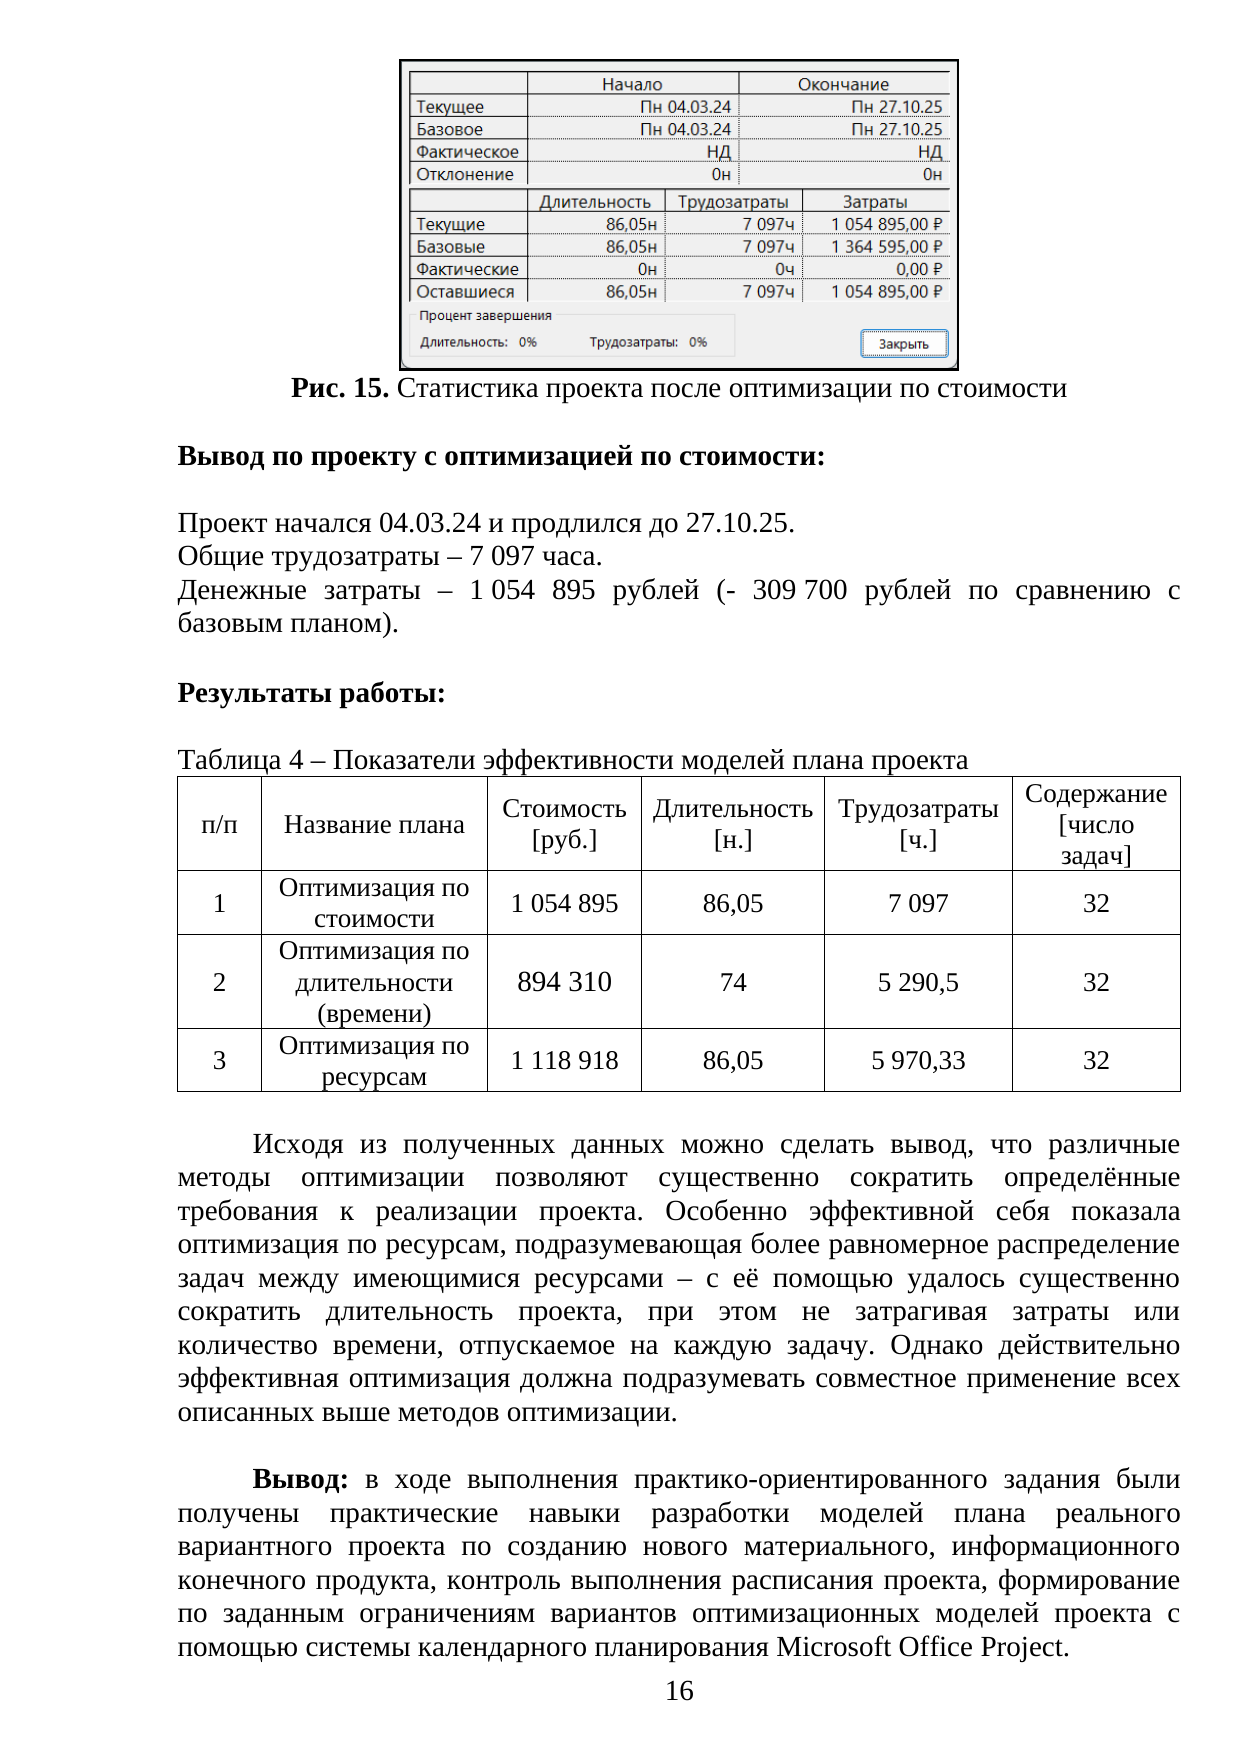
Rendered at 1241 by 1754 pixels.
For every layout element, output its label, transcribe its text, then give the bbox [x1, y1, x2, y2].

table_cell Оптимизация по ресурсам [262, 1029, 487, 1091]
list Вывод: в ходе выполнения практико-ориентированного задания были получены практические навыки разработки моделей плана реального вариантного проекта по созданию нового материального, информационного конечного продукта, контроль выполнения расписания проекта, формирование по заданным ограничениям вариантов оптимизационных моделей проекта с помощью системы календарного планирования Microsoft Office Project. [177, 1461, 1181, 1662]
table_cell Оптимизация по стоимости [262, 871, 487, 933]
table_cell 86,05 [642, 871, 824, 933]
text Общие трудозатраты – 7 097 часа. [177, 538, 1181, 572]
table_header Содержание [число задач] [1013, 777, 1180, 870]
table_cell 2 [178, 935, 261, 1028]
table_header Стоимость [руб.] [488, 777, 641, 870]
table_cell 5 970,33 [825, 1029, 1012, 1091]
table_header п/п [178, 777, 261, 870]
table_cell 1 054 895 [488, 871, 641, 933]
table_header Длительность [н.] [642, 777, 824, 870]
table_cell 5 290,5 [825, 935, 1012, 1028]
table_cell 32 [1013, 871, 1180, 933]
text Рис. 15. Статистика проекта после оптимизации по стоимости [177, 371, 1181, 404]
text Результаты работы: [177, 675, 1181, 708]
table_cell 1 118 918 [488, 1029, 641, 1091]
table_cell 3 [178, 1029, 261, 1091]
table_cell 86,05 [642, 1029, 824, 1091]
text Вывод по проекту с оптимизацией по стоимости: [177, 438, 1181, 471]
table_header Трудозатраты [ч.] [825, 777, 1012, 870]
table_cell 32 [1013, 1029, 1180, 1091]
table_cell 74 [642, 935, 824, 1028]
table_cell 32 [1013, 935, 1180, 1028]
table_header Название плана [262, 777, 487, 870]
table_cell 1 [178, 871, 261, 933]
text Денежные затраты – 1 054 895 рублей (- 309 700 рублей по сравнению с базовым планом). [177, 572, 1181, 639]
table_cell 7 097 [825, 871, 1012, 933]
text Таблица 4 – Показатели эффективности моделей плана проекта [177, 742, 1181, 776]
table_cell Оптимизация по длительности (времени) [262, 935, 487, 1028]
picture [401, 61, 957, 368]
text Проект начался 04.03.24 и продлился до 27.10.25. [177, 505, 1181, 538]
table_cell 894 310 [488, 935, 641, 1028]
text Исходя из полученных данных можно сделать вывод, что различные методы оптимизации позволяют существенно сократить определённые требования к реализации проекта. Особенно эффективной себя показала оптимизация по ресурсам, подразумевающая более равномерное распределение задач между имеющимися ресурсами – с её помощью удалось существенно сократить длительность проекта, при этом не затрагивая затраты или количество времени, отпускаемое на каждую задачу. Однако действительно эффективная оптимизация должна подразумевать совместное применение всех описанных выше методов оптимизации. [177, 1126, 1181, 1428]
